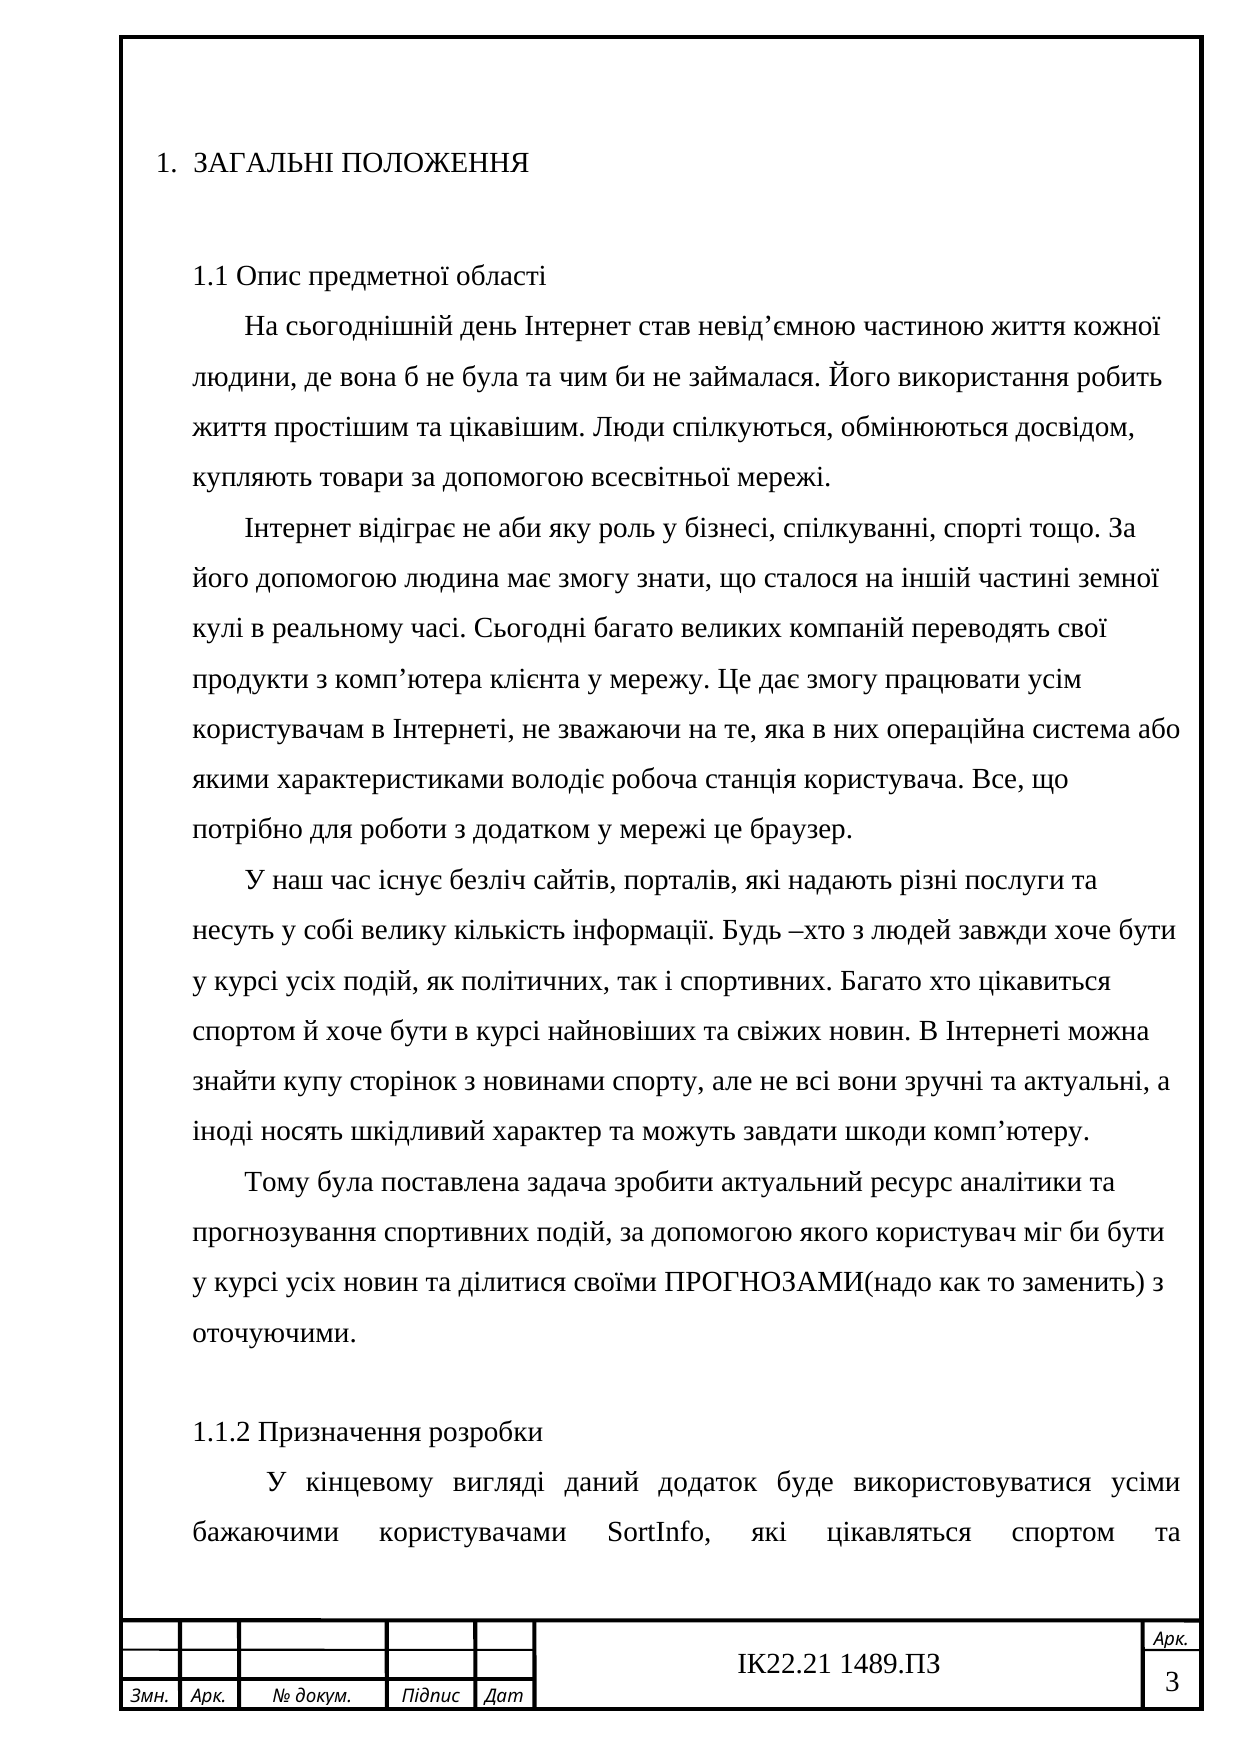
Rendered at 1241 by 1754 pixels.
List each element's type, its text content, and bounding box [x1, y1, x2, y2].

subtitle 1.1.2 Призначення розробки [118, 1414, 1196, 1447]
subtitle 1.1 Опис предметної області [118, 258, 1196, 292]
text Тому була поставлена задача зробити актуальний ресурс аналітики та прогнозування спортивних подій, за допомогою якого користувач міг би бути у курсі усіх новин та ділитися своїми ПРОГНОЗАМИ(надо как то заменить) з оточуючими. [192, 1164, 1181, 1348]
text На сьогоднішній день Інтернет став невід’ємною частиною життя кожної людини, де вона б не була та чим би не займалася. Його використання робить життя простішим та цікавішим. Люди спілкуються, обмінюються досвідом, купляють товари за допомогою всесвітньої мережі. [192, 308, 1181, 493]
text Інтернет відіграє не аби яку роль у бізнесі, спілкуванні, спорті тощо. За його допомогою людина має змогу знати, що сталося на іншій частині земної кулі в реальному часі. Сьогодні багато великих компаній переводять свої продукти з комп’ютера клієнта у мережу. Це дає змогу працювати усім користувачам в Інтернеті, не зважаючи на те, яка в них операційна система або якими характеристиками володіє робоча станція користувача. Все, що потрібно для роботи з додатком у мережі це браузер. [192, 510, 1181, 845]
text У наш час існує безліч сайтів, порталів, які надають різні послуги та несуть у собі велику кількість інформації. Будь –хто з людей завжди хоче бути у курсі усіх подій, як політичних, так і спортивних. Багато хто цікавиться спортом й хоче бути в курсі найновіших та свіжих новин. В Інтернеті можна знайти купу сторінок з новинами спорту, але не всі вони зручні та актуальні, а іноді носять шкідливий характер та можуть завдати шкоди комп’ютеру. [192, 862, 1181, 1147]
subtitle ЗАГАЛЬНІ ПОЛОЖЕННЯ [156, 145, 1196, 179]
